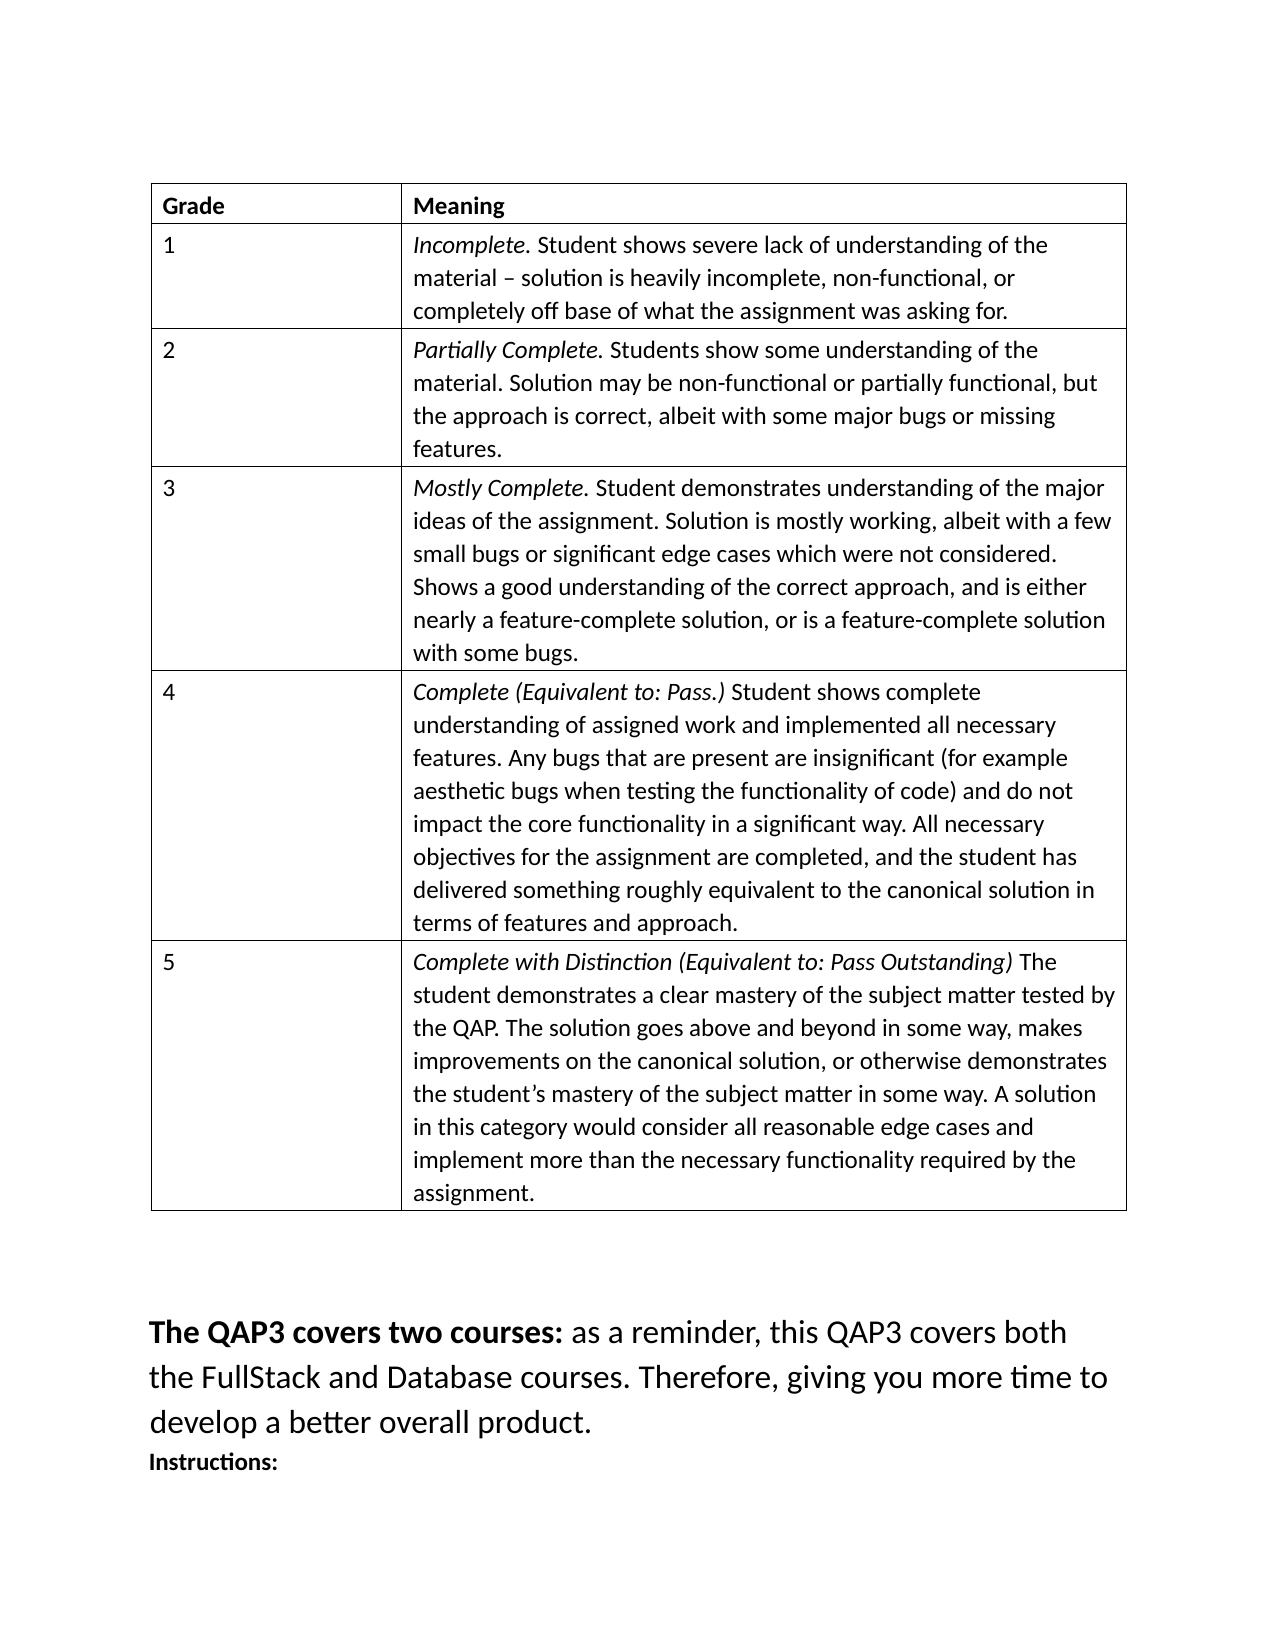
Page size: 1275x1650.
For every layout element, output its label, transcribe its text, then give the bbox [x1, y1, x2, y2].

table_cell 5 [152, 941, 401, 1209]
table_cell Partially Complete. Students show some understanding of the material. Solution may be non-functional or partially functional, but the approach is correct, albeit with some major bugs or missing features. [402, 329, 1126, 466]
text Instructions: [148, 1446, 1124, 1476]
table_cell 2 [152, 329, 401, 466]
table_cell Complete with Distinction (Equivalent to: Pass Outstanding) The student demonstrates a clear mastery of the subject matter tested by the QAP. The solution goes above and beyond in some way, makes improvements on the canonical solution, or otherwise demonstrates the student’s mastery of the subject matter in some way. A solution in this category would consider all reasonable edge cases and implement more than the necessary functionality required by the assignment. [402, 941, 1126, 1209]
table_cell Complete (Equivalent to: Pass.) Student shows complete understanding of assigned work and implemented all necessary features. Any bugs that are present are insignificant (for example aesthetic bugs when testing the functionality of code) and do not impact the core functionality in a significant way. All necessary objectives for the assignment are completed, and the student has delivered something roughly equivalent to the canonical solution in terms of features and approach. [402, 671, 1126, 940]
table_cell Incomplete. Student shows severe lack of understanding of the material – solution is heavily incomplete, non-functional, or completely off base of what the assignment was asking for. [402, 224, 1126, 328]
text the FullStack and Database courses. Therefore, giving you more time to develop a better overall product. [148, 1356, 1124, 1442]
table_cell 3 [152, 467, 401, 670]
table_header Meaning [402, 184, 1126, 223]
table_header Grade [152, 184, 401, 223]
table_cell Mostly Complete. Student demonstrates understanding of the major ideas of the assignment. Solution is mostly working, albeit with a few small bugs or significant edge cases which were not considered. Shows a good understanding of the correct approach, and is either nearly a feature-complete solution, or is a feature-complete solution with some bugs. [402, 467, 1126, 670]
table_cell 4 [152, 671, 401, 940]
table_cell 1 [152, 224, 401, 328]
text The QAP3 covers two courses: as a reminder, this QAP3 covers both [148, 1311, 1124, 1352]
